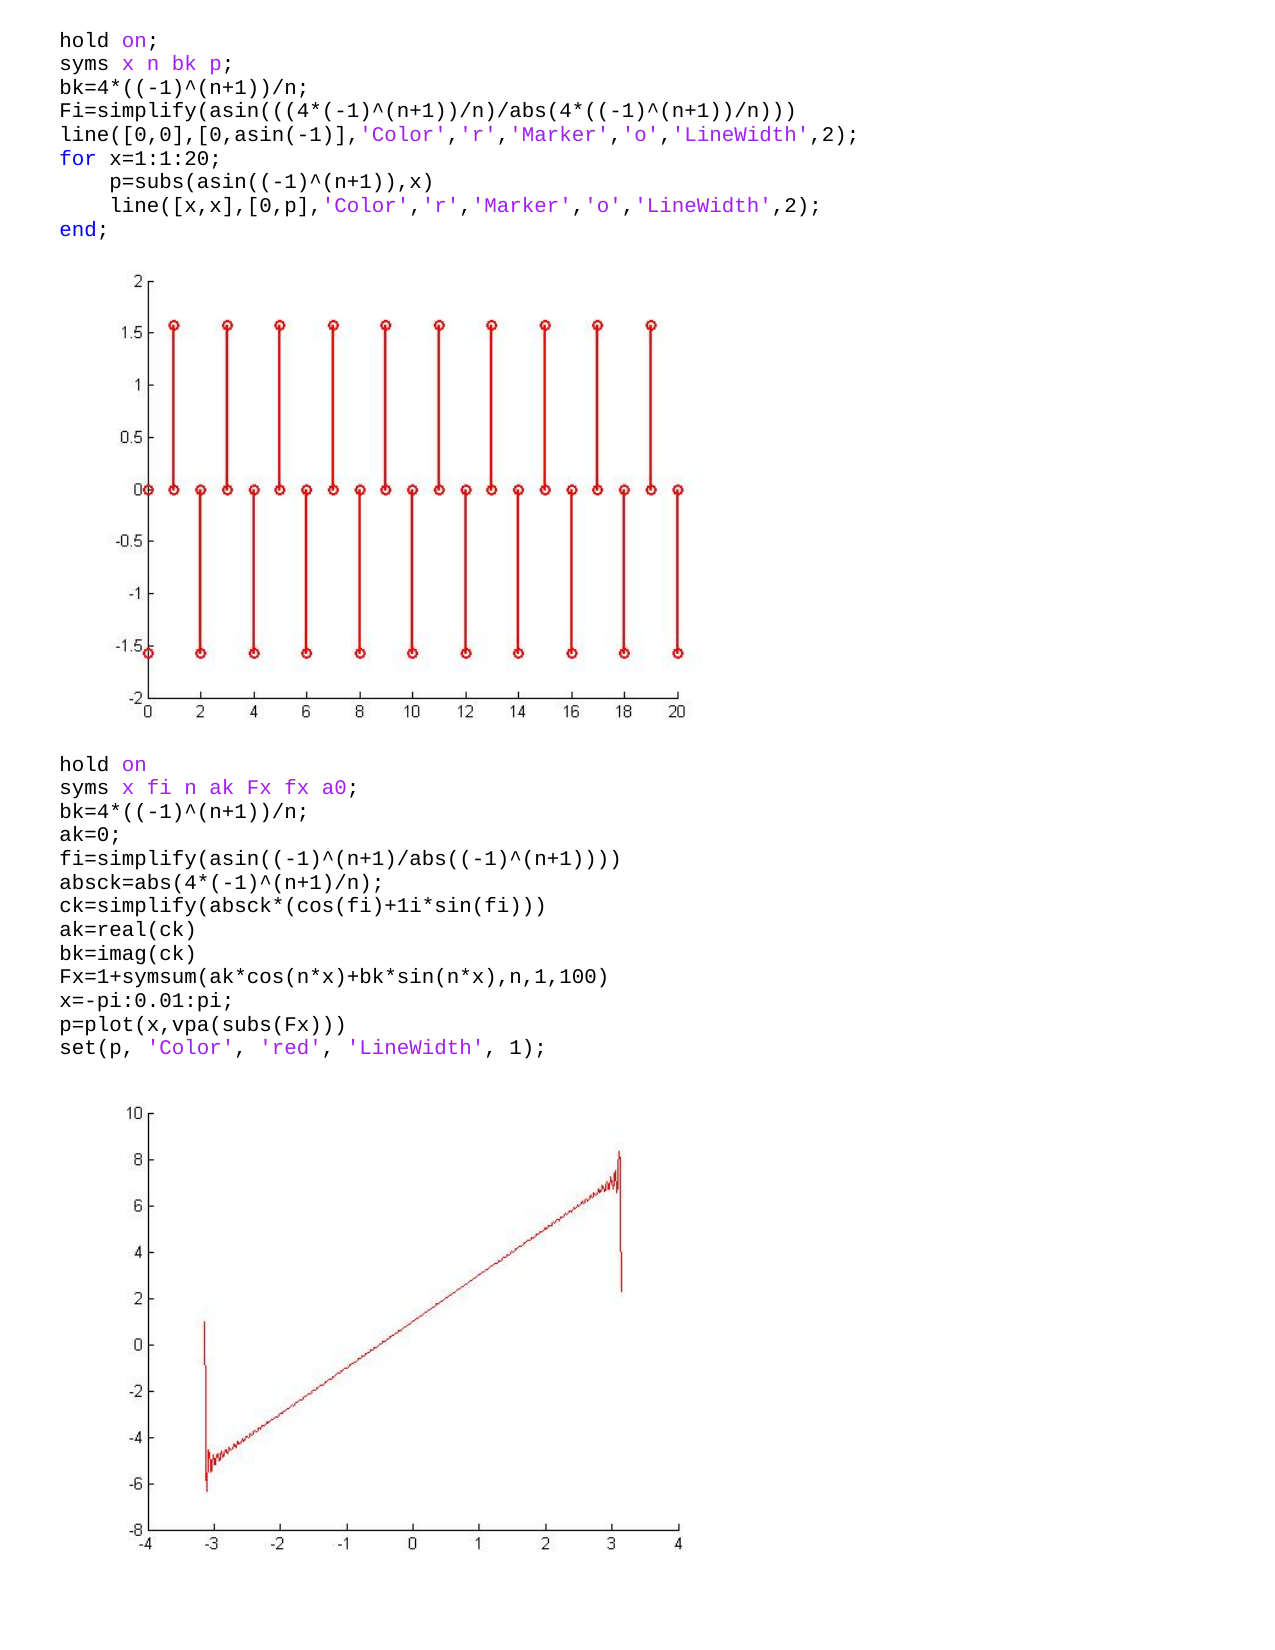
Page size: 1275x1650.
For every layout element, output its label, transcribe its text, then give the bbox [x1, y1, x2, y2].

text syms x fi n ak Fx fx a0; [59, 777, 1216, 801]
picture [59, 1074, 740, 1584]
text Fi=simplify(asin(((4*(-1)^(n+1))/n)/abs(4*((-1)^(n+1))/n))) [59, 101, 1216, 124]
text bk=4*((-1)^(n+1))/n; [59, 77, 1216, 101]
text for x=1:1:20; [59, 148, 1216, 171]
text ak=0; [59, 824, 1216, 848]
text bk=4*((-1)^(n+1))/n; [59, 801, 1216, 824]
text fi=simplify(asin((-1)^(n+1)/abs((-1)^(n+1)))) [59, 848, 1216, 872]
text Fx=1+symsum(ak*cos(n*x)+bk*sin(n*x),n,1,100) [59, 966, 1216, 990]
text p=subs(asin((-1)^(n+1)),x) [59, 171, 1216, 195]
text ak=real(ck) [59, 919, 1216, 943]
text p=plot(x,vpa(subs(Fx))) [59, 1014, 1216, 1037]
text absck=abs(4*(-1)^(n+1)/n); [59, 872, 1216, 895]
text syms x n bk p; [59, 53, 1216, 77]
text end; [59, 219, 1216, 242]
picture [59, 242, 742, 754]
text ck=simplify(absck*(cos(fi)+1i*sin(fi))) [59, 895, 1216, 919]
text set(p, 'Color', 'red', 'LineWidth', 1); [59, 1037, 1216, 1061]
text line([0,0],[0,asin(-1)],'Color','r','Marker','o','LineWidth',2); [59, 124, 1216, 148]
text hold on; [59, 29, 1216, 53]
text x=-pi:0.01:pi; [59, 990, 1216, 1014]
text hold on [59, 753, 1216, 777]
text line([x,x],[0,p],'Color','r','Marker','o','LineWidth',2); [59, 195, 1216, 219]
text bk=imag(ck) [59, 943, 1216, 966]
